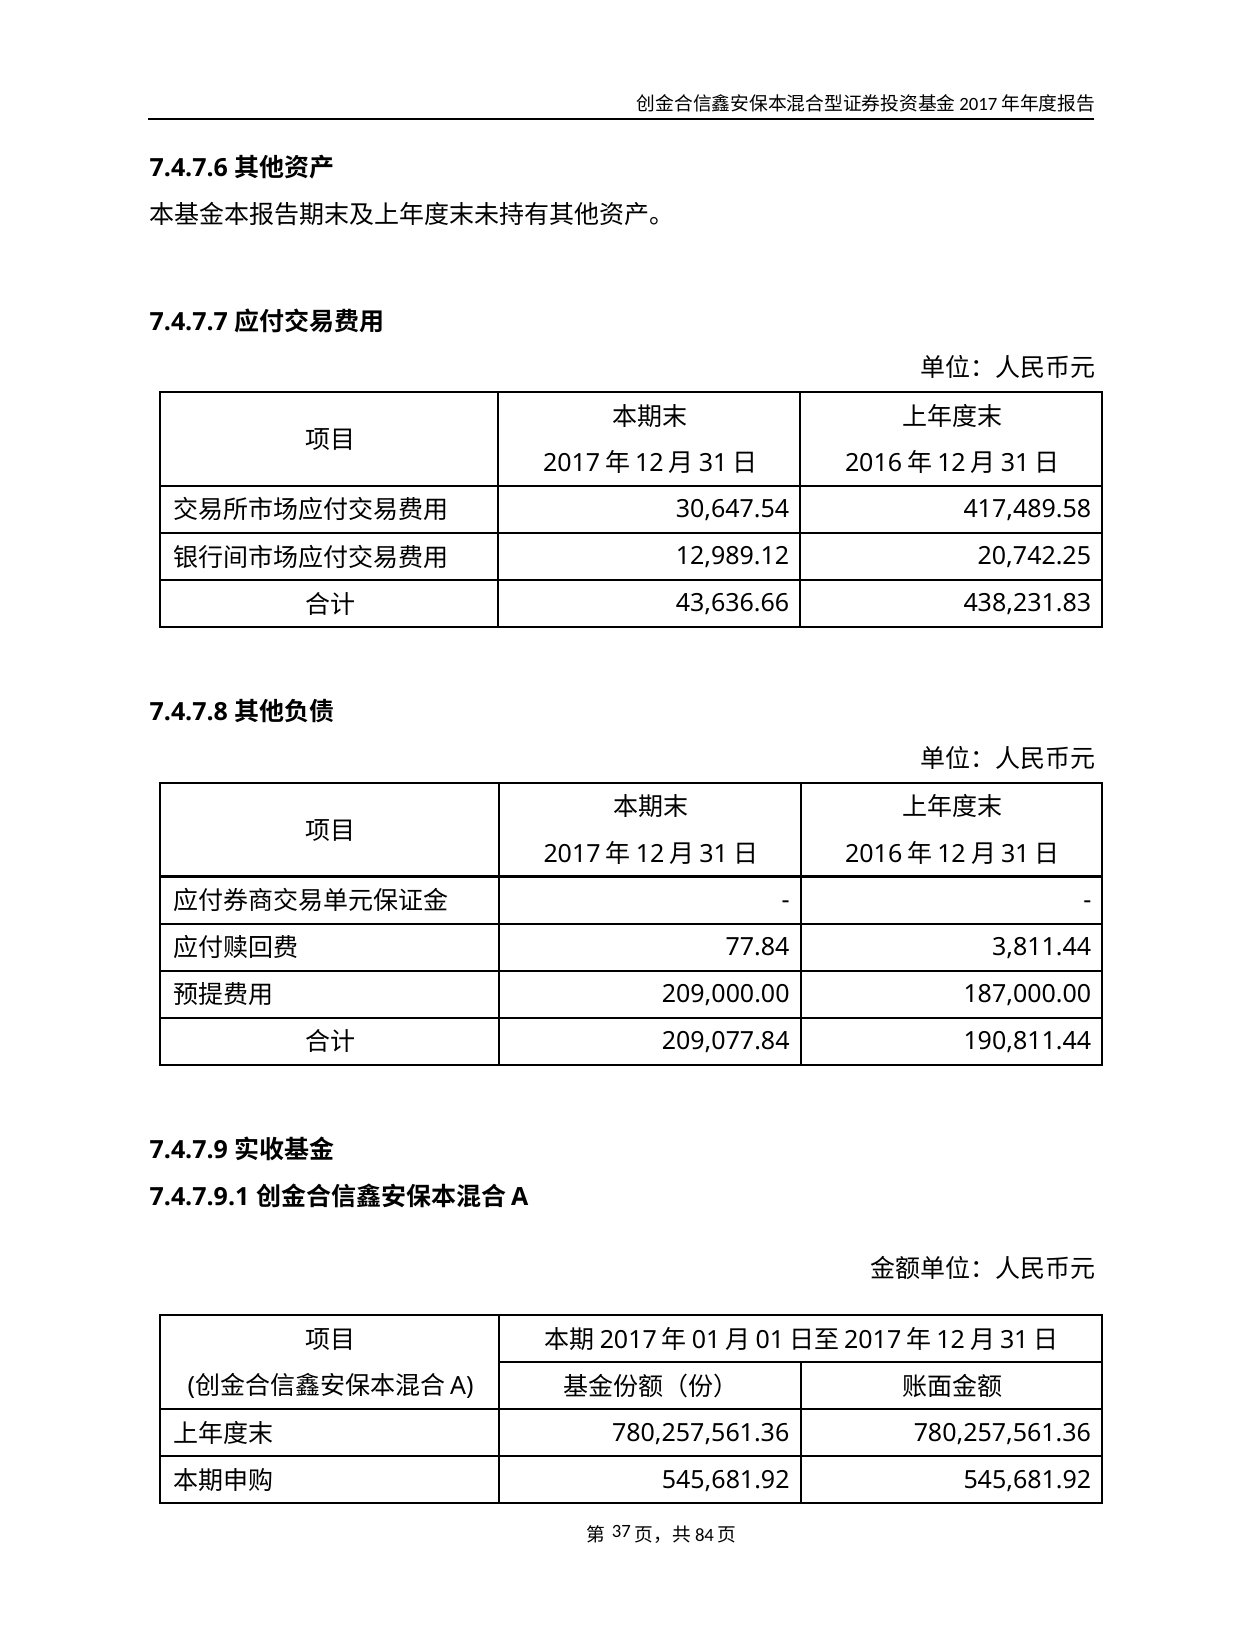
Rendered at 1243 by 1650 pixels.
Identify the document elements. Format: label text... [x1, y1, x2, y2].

table_header 本期2017年01月01日至2017年12月31日 [500, 1316, 1101, 1361]
table_cell 预提费用 [161, 972, 498, 1017]
table_cell 上年度末 [161, 1410, 498, 1455]
table_cell 187,000.00 [802, 972, 1101, 1017]
table_cell - [802, 878, 1101, 922]
table_header 项目 [161, 784, 498, 875]
table_cell 账面金额 [802, 1363, 1101, 1408]
table_cell 本期申购 [161, 1457, 498, 1502]
table_header 本期末 2017年12月31日 [499, 393, 799, 485]
text 金额单位：人民币元 [148, 1248, 1094, 1285]
text 单位：人民币元 [149, 738, 1094, 774]
table_cell 77.84 [500, 925, 800, 969]
table_cell 应付赎回费 [161, 925, 498, 969]
table_cell 545,681.92 [500, 1457, 800, 1502]
text 本基金本报告期末及上年度末未持有其他资产。 [149, 194, 1094, 230]
table_cell - [500, 878, 800, 922]
table_cell 合计 [161, 1019, 498, 1064]
table_cell 交易所市场应付交易费用 [161, 487, 497, 532]
table_header 本期末 2017年12月31日 [500, 784, 800, 875]
text 7.4.7.9.1 创金合信鑫安保本混合A [149, 1176, 1094, 1212]
table_cell 417,489.58 [801, 487, 1101, 532]
table_header 项目 [161, 393, 497, 485]
table_cell 43,636.66 [499, 581, 799, 626]
table_cell 合计 [161, 581, 497, 626]
table_header 项目 (创金合信鑫安保本混合A) [161, 1316, 498, 1408]
table_cell 12,989.12 [499, 534, 799, 579]
table_cell 20,742.25 [801, 534, 1101, 579]
text 7.4.7.9 实收基金 [149, 1129, 1094, 1166]
text 7.4.7.8 其他负债 [149, 692, 1094, 728]
table_cell 基金份额（份） [500, 1363, 800, 1408]
table_cell 545,681.92 [802, 1457, 1101, 1502]
table_header 上年度末 2016年12月31日 [801, 393, 1101, 485]
table_cell 209,077.84 [500, 1019, 800, 1064]
table_cell 银行间市场应付交易费用 [161, 534, 497, 579]
text 7.4.7.7 应付交易费用 [149, 301, 1094, 338]
text 单位：人民币元 [149, 348, 1094, 384]
table_cell 209,000.00 [500, 972, 800, 1017]
table_cell 190,811.44 [802, 1019, 1101, 1064]
table_cell 780,257,561.36 [802, 1410, 1101, 1455]
table_cell 438,231.83 [801, 581, 1101, 626]
table_cell 3,811.44 [802, 925, 1101, 969]
table_cell 30,647.54 [499, 487, 799, 532]
text 7.4.7.6 其他资产 [149, 148, 1094, 184]
table_cell 780,257,561.36 [500, 1410, 800, 1455]
table_cell 应付券商交易单元保证金 [161, 878, 498, 922]
table_header 上年度末 2016年12月31日 [802, 784, 1101, 875]
